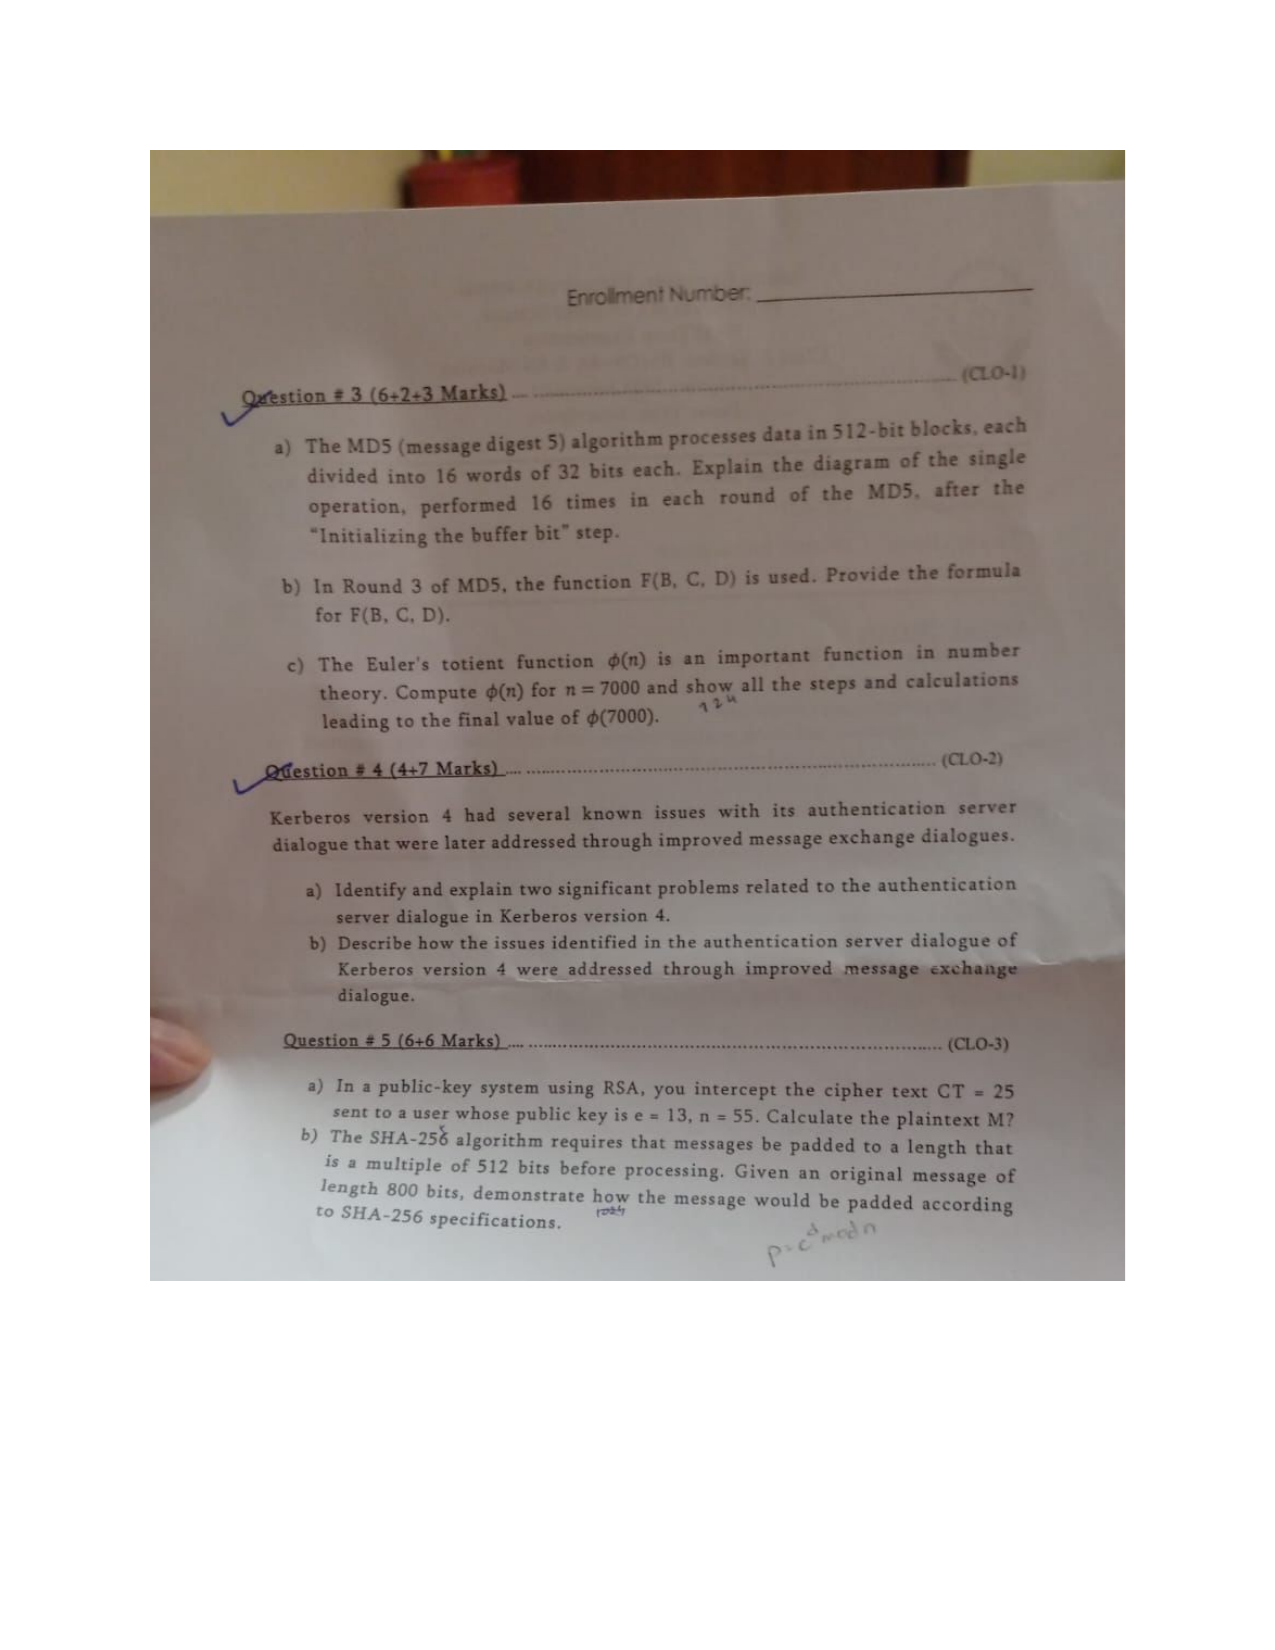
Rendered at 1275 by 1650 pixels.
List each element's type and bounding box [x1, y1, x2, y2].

picture [150, 150, 1125, 1281]
